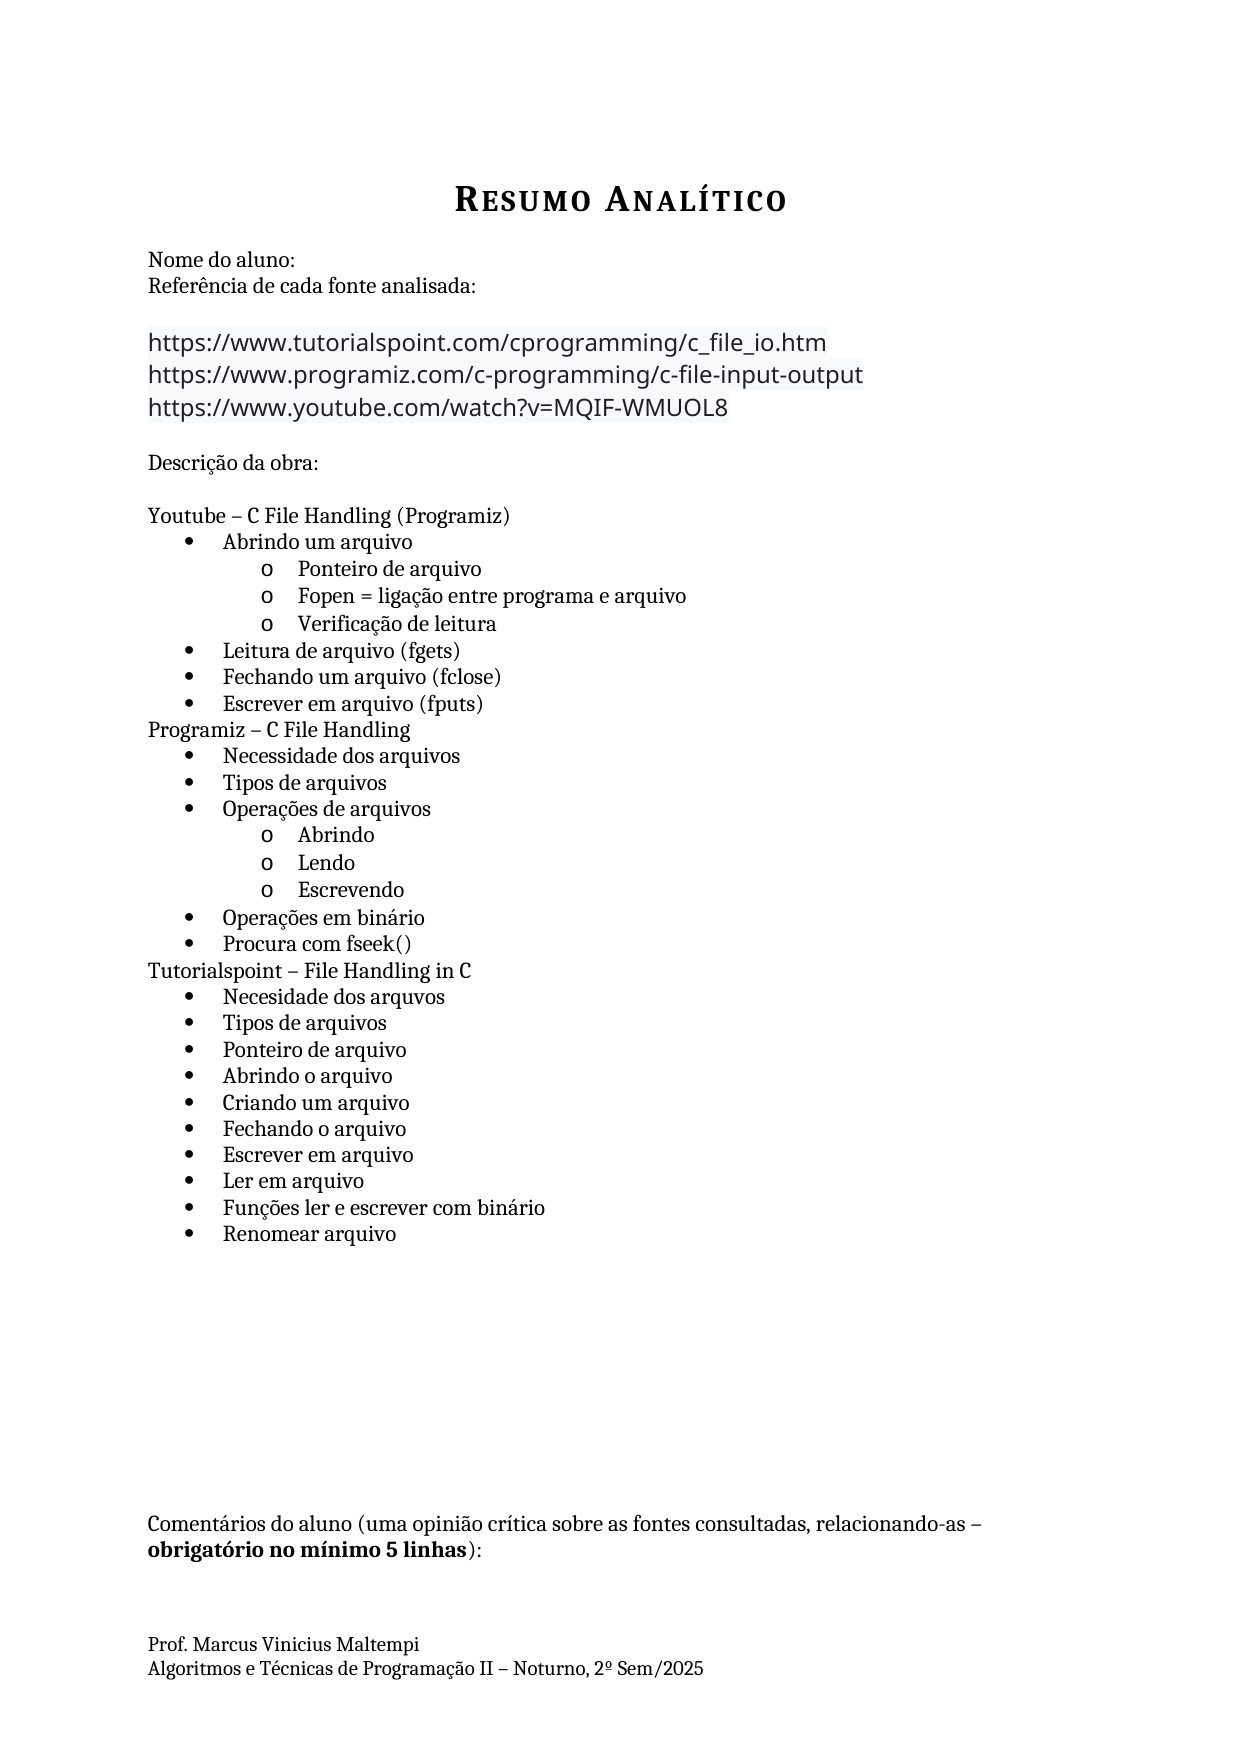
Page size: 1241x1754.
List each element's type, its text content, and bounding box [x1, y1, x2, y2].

list Abrindo [260, 822, 1092, 850]
text Referência de cada fonte analisada: [148, 273, 1092, 299]
list Operações de arquivos [185, 796, 1092, 822]
list Lendo [260, 850, 1092, 877]
list Tipos de arquivos [185, 769, 1092, 796]
text Tutorialspoint – File Handling in C [148, 957, 1092, 984]
list Operações em binário [185, 905, 1092, 931]
list Verificação de leitura [260, 610, 1092, 638]
list Abrindo o arquivo [185, 1063, 1092, 1089]
list Renomear arquivo [185, 1221, 1092, 1247]
list Fopen = ligação entre programa e arquivo [260, 583, 1092, 610]
text Comentários do aluno (uma opinião crítica sobre as fontes consultadas, relacionando-as – obrigatório no mínimo 5 linhas): [148, 1511, 1092, 1564]
list Ponteiro de arquivo [185, 1037, 1092, 1063]
list Ponteiro de arquivo [260, 555, 1092, 583]
text https://www.tutorialspoint.com/cprogramming/c_file_io.htm https://www.programiz.com/c-programming/c-file-input-output https://www.youtube.com/watch?v=MQIF-WMUOL8 [729, 326, 1092, 423]
list Fechando o arquivo [185, 1116, 1092, 1142]
text Programiz – C File Handling [148, 717, 1092, 743]
list Tipos de arquivos [185, 1010, 1092, 1037]
text Descrição da obra: [148, 450, 1092, 476]
list Leitura de arquivo (fgets) [185, 638, 1092, 664]
list Ler em arquivo [185, 1168, 1092, 1195]
list Escrevendo [260, 877, 1092, 905]
list Abrindo um arquivo [185, 529, 1092, 555]
text Resumo Analítico [148, 177, 1092, 220]
list Escrever em arquivo [185, 1142, 1092, 1168]
list Necesidade dos arquvos [185, 984, 1092, 1010]
list Necessidade dos arquivos [185, 743, 1092, 769]
list Fechando um arquivo (fclose) [185, 664, 1092, 691]
list Criando um arquivo [185, 1089, 1092, 1116]
list Funções ler e escrever com binário [185, 1195, 1092, 1221]
text Youtube – C File Handling (Programiz) [148, 503, 1092, 529]
text Nome do aluno: [148, 247, 1092, 273]
list Procura com fseek() [185, 931, 1092, 957]
list Escrever em arquivo (fputs) [185, 691, 1092, 717]
